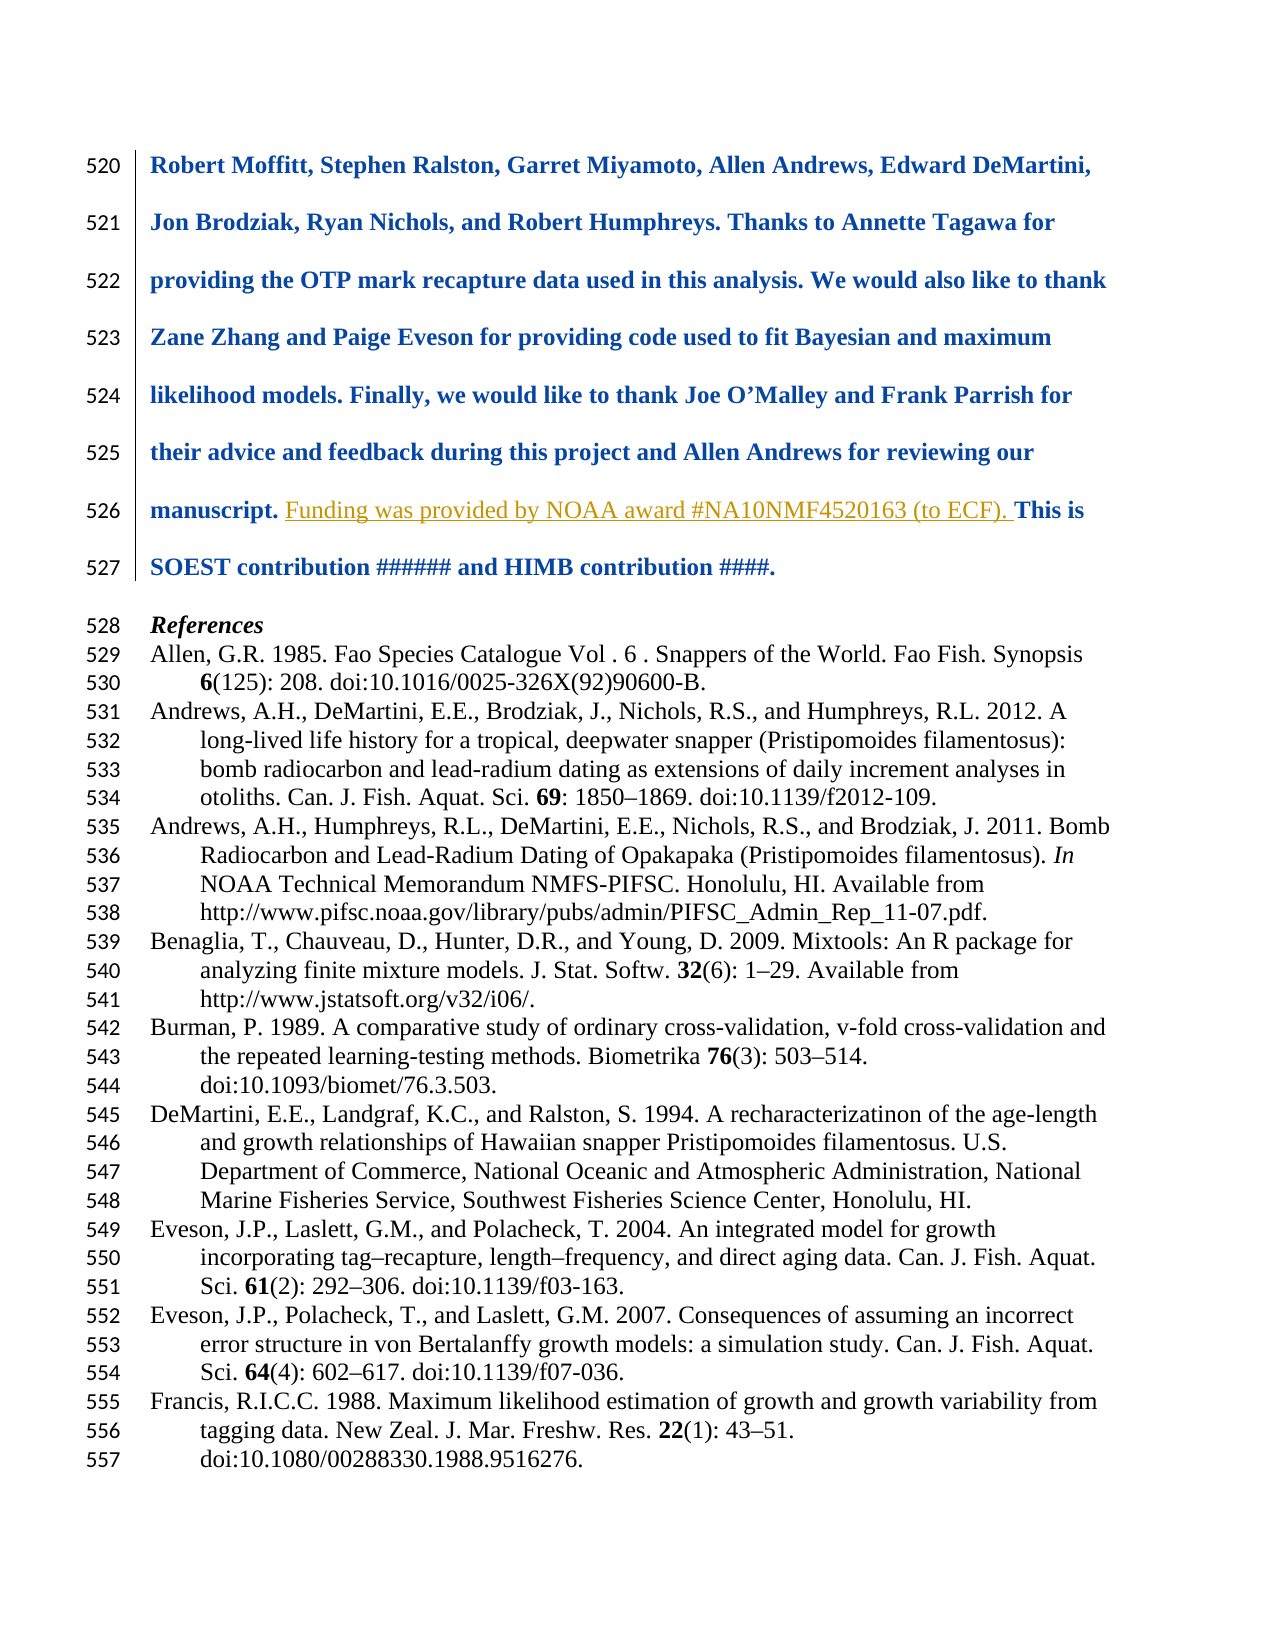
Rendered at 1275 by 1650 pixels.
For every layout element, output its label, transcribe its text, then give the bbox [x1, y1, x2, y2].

text References [150, 610, 1125, 639]
text Burman, P. 1989. A comparative study of ordinary cross-validation, v-fold cross-validation and the repeated learning-testing methods. Biometrika 76(3): 503–514. doi:10.1093/biomet/76.3.503. [150, 1012, 1125, 1099]
text Benaglia, T., Chauveau, D., Hunter, D.R., and Young, D. 2009. Mixtools: An R package for analyzing finite mixture models. J. Stat. Softw. 32(6): 1–29. Available from http://www.jstatsoft.org/v32/i06/. [150, 926, 1125, 1012]
text Andrews, A.H., DeMartini, E.E., Brodziak, J., Nichols, R.S., and Humphreys, R.L. 2012. A long-lived life history for a tropical, deepwater snapper (Pristipomoides filamentosus): bomb radiocarbon and lead-radium dating as extensions of daily increment analyses in otoliths. Can. J. Fish. Aquat. Sci. 69: 1850–1869. doi:10.1139/f2012-109. [150, 696, 1125, 811]
text Eveson, J.P., Laslett, G.M., and Polacheck, T. 2004. An integrated model for growth incorporating tag–recapture, length–frequency, and direct aging data. Can. J. Fish. Aquat. Sci. 61(2): 292–306. doi:10.1139/f03-163. [150, 1214, 1125, 1300]
text DeMartini, E.E., Landgraf, K.C., and Ralston, S. 1994. A recharacterizatinon of the age-length and growth relationships of Hawaiian snapper Pristipomoides filamentosus. U.S. Department of Commerce, National Oceanic and Atmospheric Administration, National Marine Fisheries Service, Southwest Fisheries Science Center, Honolulu, HI. [150, 1099, 1125, 1214]
text Allen, G.R. 1985. Fao Species Catalogue Vol . 6 . Snappers of the World. Fao Fish. Synopsis 6(125): 208. doi:10.1016/0025-326X(92)90600-B. [150, 639, 1125, 696]
text Andrews, A.H., Humphreys, R.L., DeMartini, E.E., Nichols, R.S., and Brodziak, J. 2011. Bomb Radiocarbon and Lead-Radium Dating of Opakapaka (Pristipomoides filamentosus). In NOAA Technical Memorandum NMFS-PIFSC. Honolulu, HI. Available from http://www.pifsc.noaa.gov/library/pubs/admin/PIFSC_Admin_Rep_11-07.pdf. [150, 811, 1125, 926]
text Francis, R.I.C.C. 1988. Maximum likelihood estimation of growth and growth variability from tagging data. New Zeal. J. Mar. Freshw. Res. 22(1): 43–51. doi:10.1080/00288330.1988.9516276. [150, 1386, 1125, 1472]
text Eveson, J.P., Polacheck, T., and Laslett, G.M. 2007. Consequences of assuming an incorrect error structure in von Bertalanffy growth models: a simulation study. Can. J. Fish. Aquat. Sci. 64(4): 602–617. doi:10.1139/f07-036. [150, 1300, 1125, 1386]
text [150, 150, 1125, 581]
